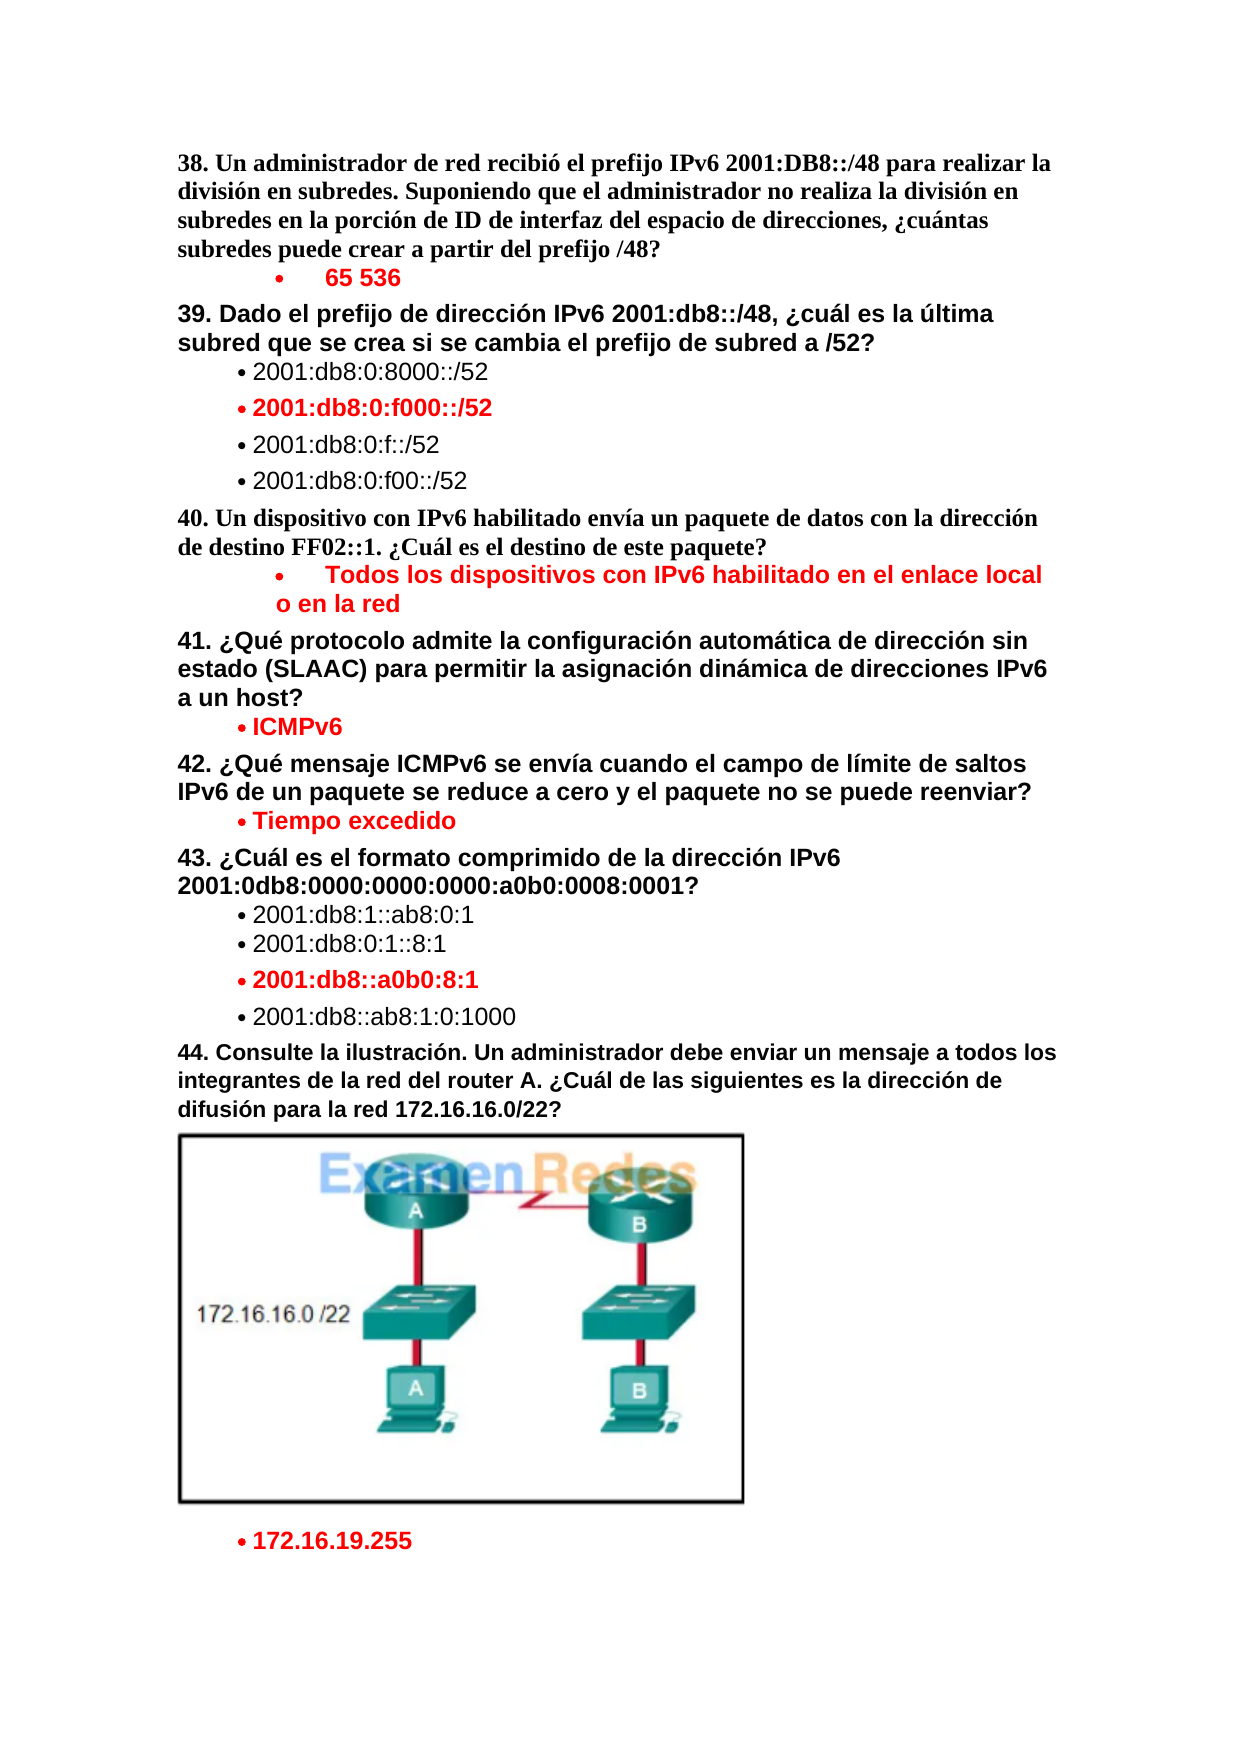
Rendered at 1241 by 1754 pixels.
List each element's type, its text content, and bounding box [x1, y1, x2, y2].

list 2001:db8::ab8:1:0:1000 [238, 1002, 1063, 1031]
list 2001:db8:0:1::8:1 [238, 929, 1063, 958]
list 2001:db8::a0b0:8:1 [238, 965, 1063, 994]
text 39. Dado el prefijo de dirección IPv6 2001:db8::/48, ¿cuál es la última subred que se crea si se cambia el prefijo de subred a /52? [177, 299, 1063, 357]
list 65 536 [276, 263, 1063, 291]
list 2001:db8:0:f::/52 [238, 430, 1063, 458]
list ICMPv6 [238, 712, 1063, 741]
text 42. ¿Qué mensaje ICMPv6 se envía cuando el campo de límite de saltos IPv6 de un paquete se reduce a cero y el paquete no se puede reenviar? [177, 748, 1063, 806]
list Tiempo excedido [238, 806, 1063, 835]
text 38. Un administrador de red recibió el prefijo IPv6 2001:DB8::/48 para realizar la división en subredes. Suponiendo que el administrador no realiza la división en subredes en la porción de ID de interfaz del espacio de direcciones, ¿cuántas subredes puede crear a partir del prefijo /48? [177, 148, 1063, 263]
list 172.16.19.255 [238, 1526, 1063, 1554]
list Todos los dispositivos con IPv6 habilitado en el enlace local o en la red [276, 560, 1063, 618]
list 2001:db8:0:f00::/52 [238, 466, 1063, 495]
text 43. ¿Cuál es el formato comprimido de la dirección IPv6 2001:0db8:0000:0000:0000:a0b0:0008:0001? [177, 843, 1063, 900]
list 2001:db8:0:f000::/52 [238, 393, 1063, 422]
text 41. ¿Qué protocolo admite la configuración automática de dirección sin estado (SLAAC) para permitir la asignación dinámica de direcciones IPv6 a un host? [177, 626, 1063, 712]
list 2001:db8:0:8000::/52 [238, 357, 1063, 385]
list 2001:db8:1::ab8:0:1 [238, 900, 1063, 929]
text 40. Un dispositivo con IPv6 habilitado envía un paquete de datos con la dirección de destino FF02::1. ¿Cuál es el destino de este paquete? [177, 503, 1063, 560]
picture [177, 1125, 745, 1507]
